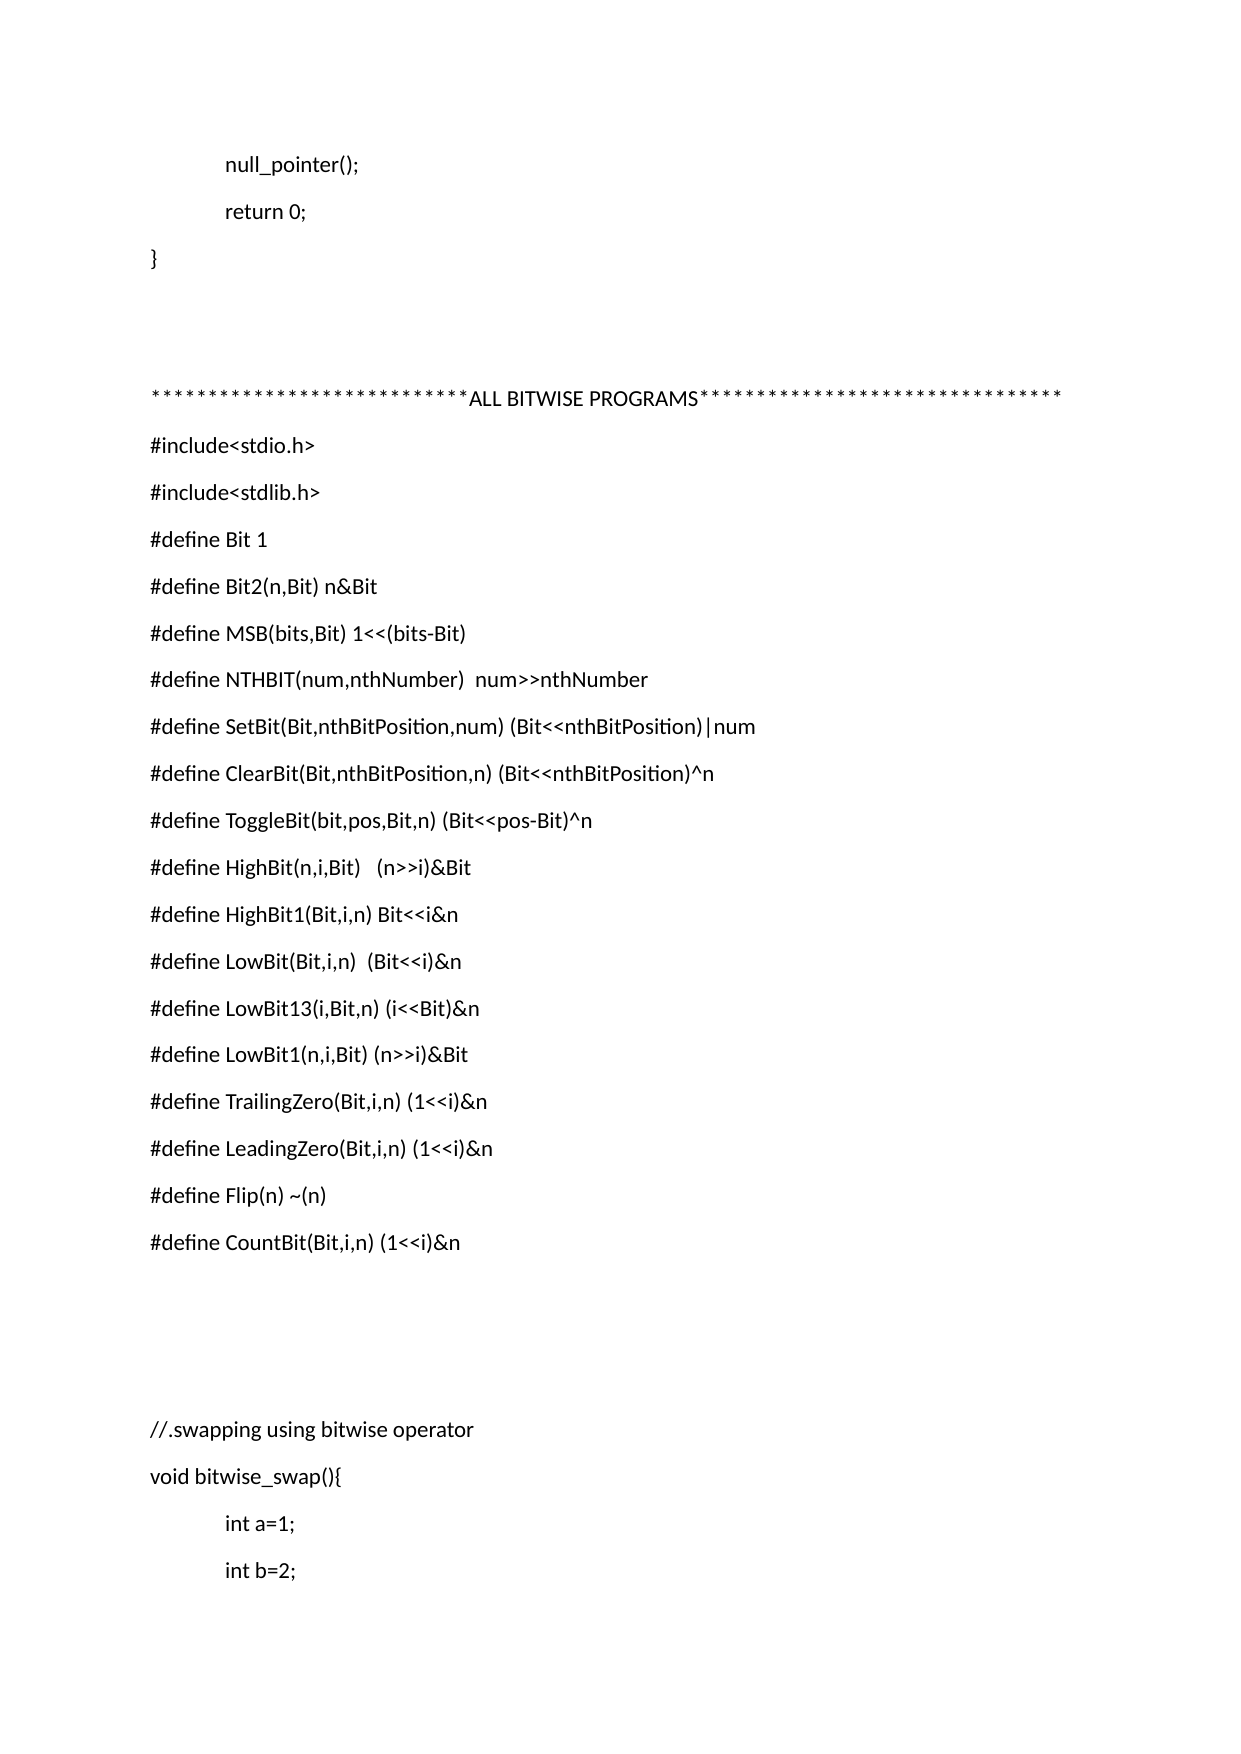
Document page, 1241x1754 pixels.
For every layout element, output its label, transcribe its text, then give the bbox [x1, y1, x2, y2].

text #define LeadingZero(Bit,i,n) (1<<i)&n [150, 1134, 1090, 1162]
text #define ToggleBit(bit,pos,Bit,n) (Bit<<pos-Bit)^n [150, 806, 1090, 834]
text #define MSB(bits,Bit) 1<<(bits-Bit) [150, 619, 1090, 647]
text null_pointer(); [150, 150, 1090, 178]
text #define TrailingZero(Bit,i,n) (1<<i)&n [150, 1087, 1090, 1116]
text int a=1; [150, 1509, 1090, 1537]
text #define HighBit(n,i,Bit) (n>>i)&Bit [150, 853, 1090, 881]
text #define ClearBit(Bit,nthBitPosition,n) (Bit<<nthBitPosition)^n [150, 759, 1090, 787]
text void bitwise_swap(){ [150, 1462, 1090, 1491]
text #define NTHBIT(num,nthNumber) num>>nthNumber [150, 666, 1090, 694]
text #define HighBit1(Bit,i,n) Bit<<i&n [150, 900, 1090, 928]
text #include<stdlib.h> [150, 478, 1090, 506]
text #define Flip(n) ~(n) [150, 1181, 1090, 1209]
text #define LowBit(Bit,i,n) (Bit<<i)&n [150, 947, 1090, 975]
text #include<stdio.h> [150, 431, 1090, 459]
text //.swapping using bitwise operator [150, 1416, 1090, 1444]
text #define CountBit(Bit,i,n) (1<<i)&n [150, 1228, 1090, 1256]
text ****************************ALL BITWISE PROGRAMS******************************** [150, 384, 1090, 412]
text #define LowBit13(i,Bit,n) (i<<Bit)&n [150, 994, 1090, 1022]
text #define SetBit(Bit,nthBitPosition,num) (Bit<<nthBitPosition)|num [150, 712, 1090, 741]
text #define Bit 1 [150, 525, 1090, 553]
text #define LowBit1(n,i,Bit) (n>>i)&Bit [150, 1041, 1090, 1069]
text int b=2; [150, 1556, 1090, 1584]
text } [150, 244, 1090, 272]
text #define Bit2(n,Bit) n&Bit [150, 572, 1090, 600]
text return 0; [150, 197, 1090, 225]
